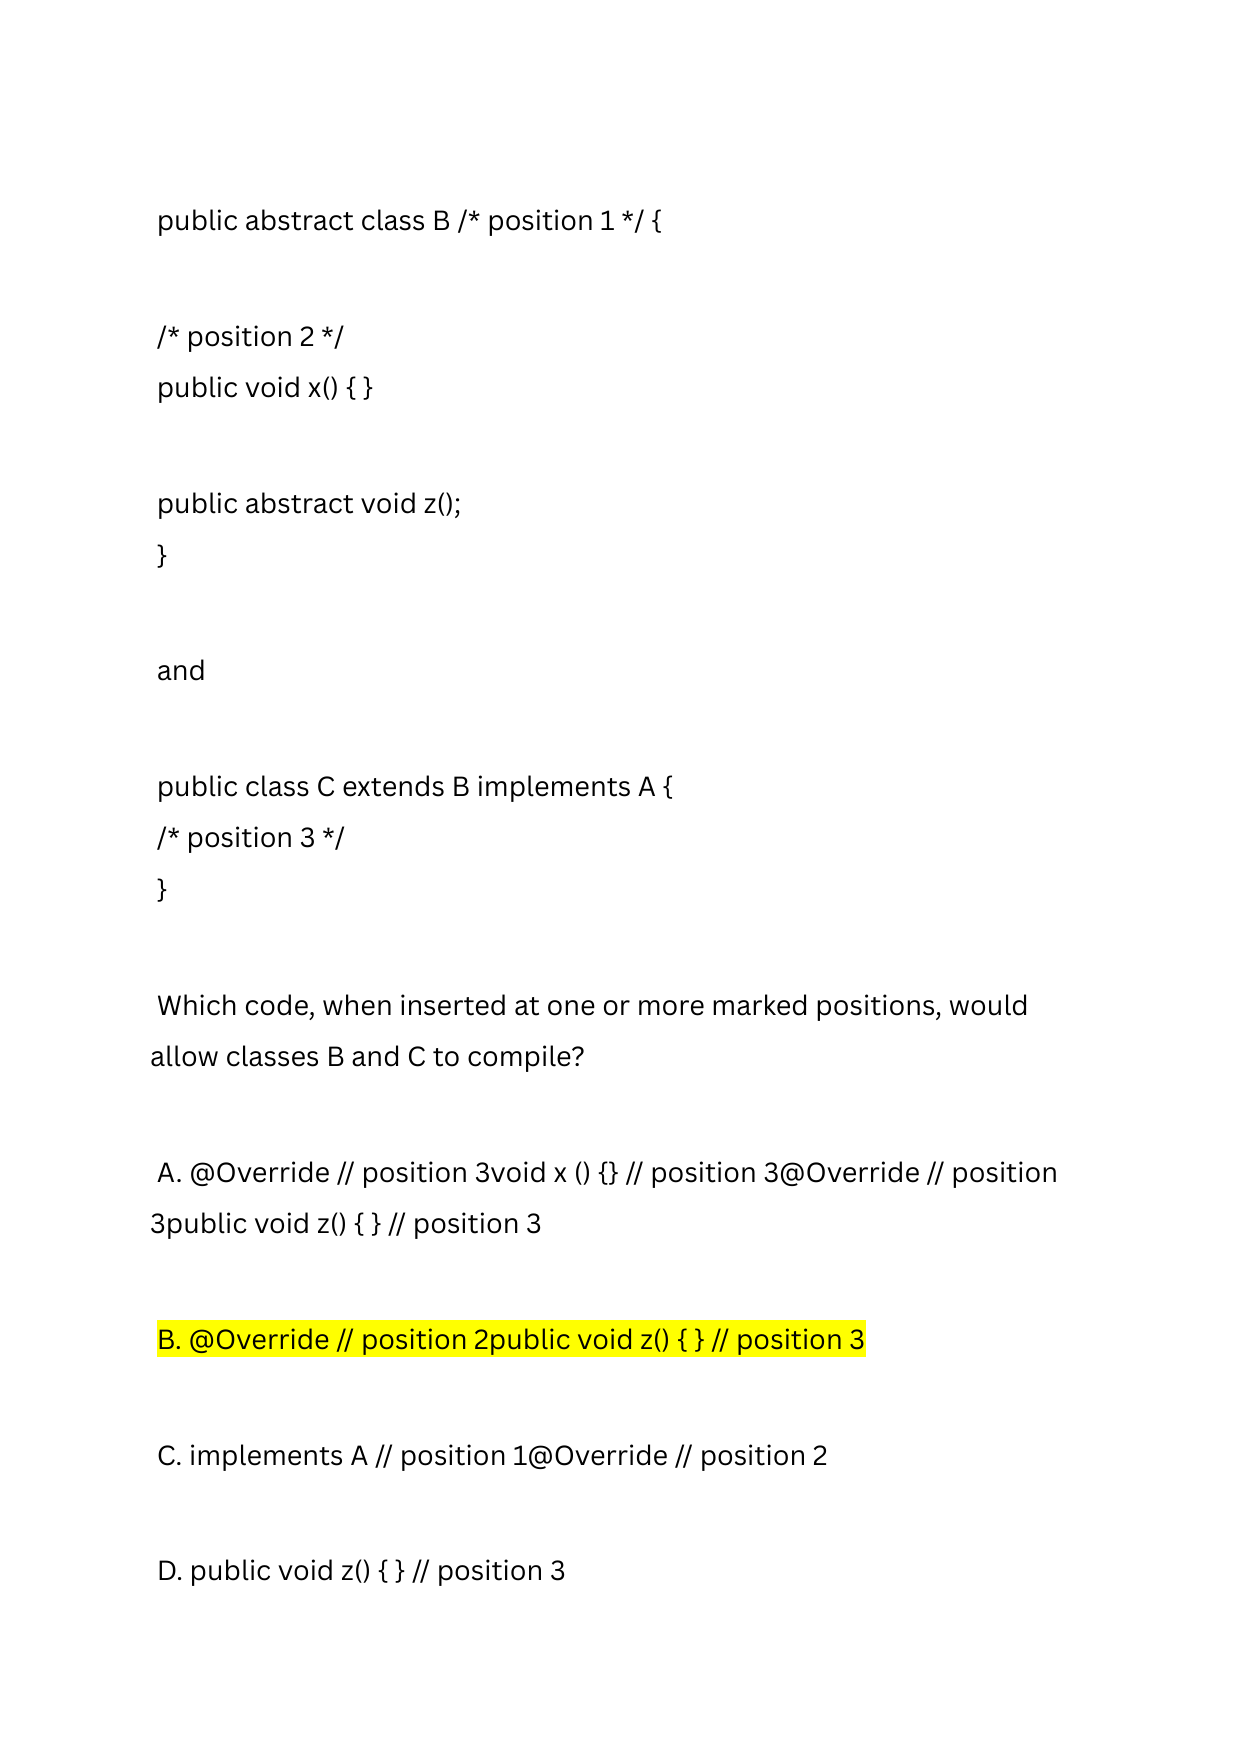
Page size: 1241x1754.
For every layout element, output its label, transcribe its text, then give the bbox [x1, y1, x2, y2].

text public class C extends B implements A { /* position 3 */ } [150, 716, 1090, 907]
text and [150, 600, 1090, 688]
text A. @Override // position 3void x () {} // position 3@Override // position 3public void z() { } // position 3 [150, 1102, 1090, 1242]
text public abstract void z(); } [150, 433, 1090, 573]
text public abstract class B /* position 1 */ { [150, 150, 1090, 238]
text D. public void z() { } // position 3 [150, 1500, 1090, 1588]
text /* position 2 */ public void x() { } [150, 266, 1090, 406]
text Which code, when inserted at one or more marked positions, would allow classes B and C to compile? [150, 934, 1090, 1074]
text B. @Override // position 2public void z() { } // position 3 [150, 1269, 1090, 1357]
text C. implements A // position 1@Override // position 2 [150, 1384, 1090, 1473]
